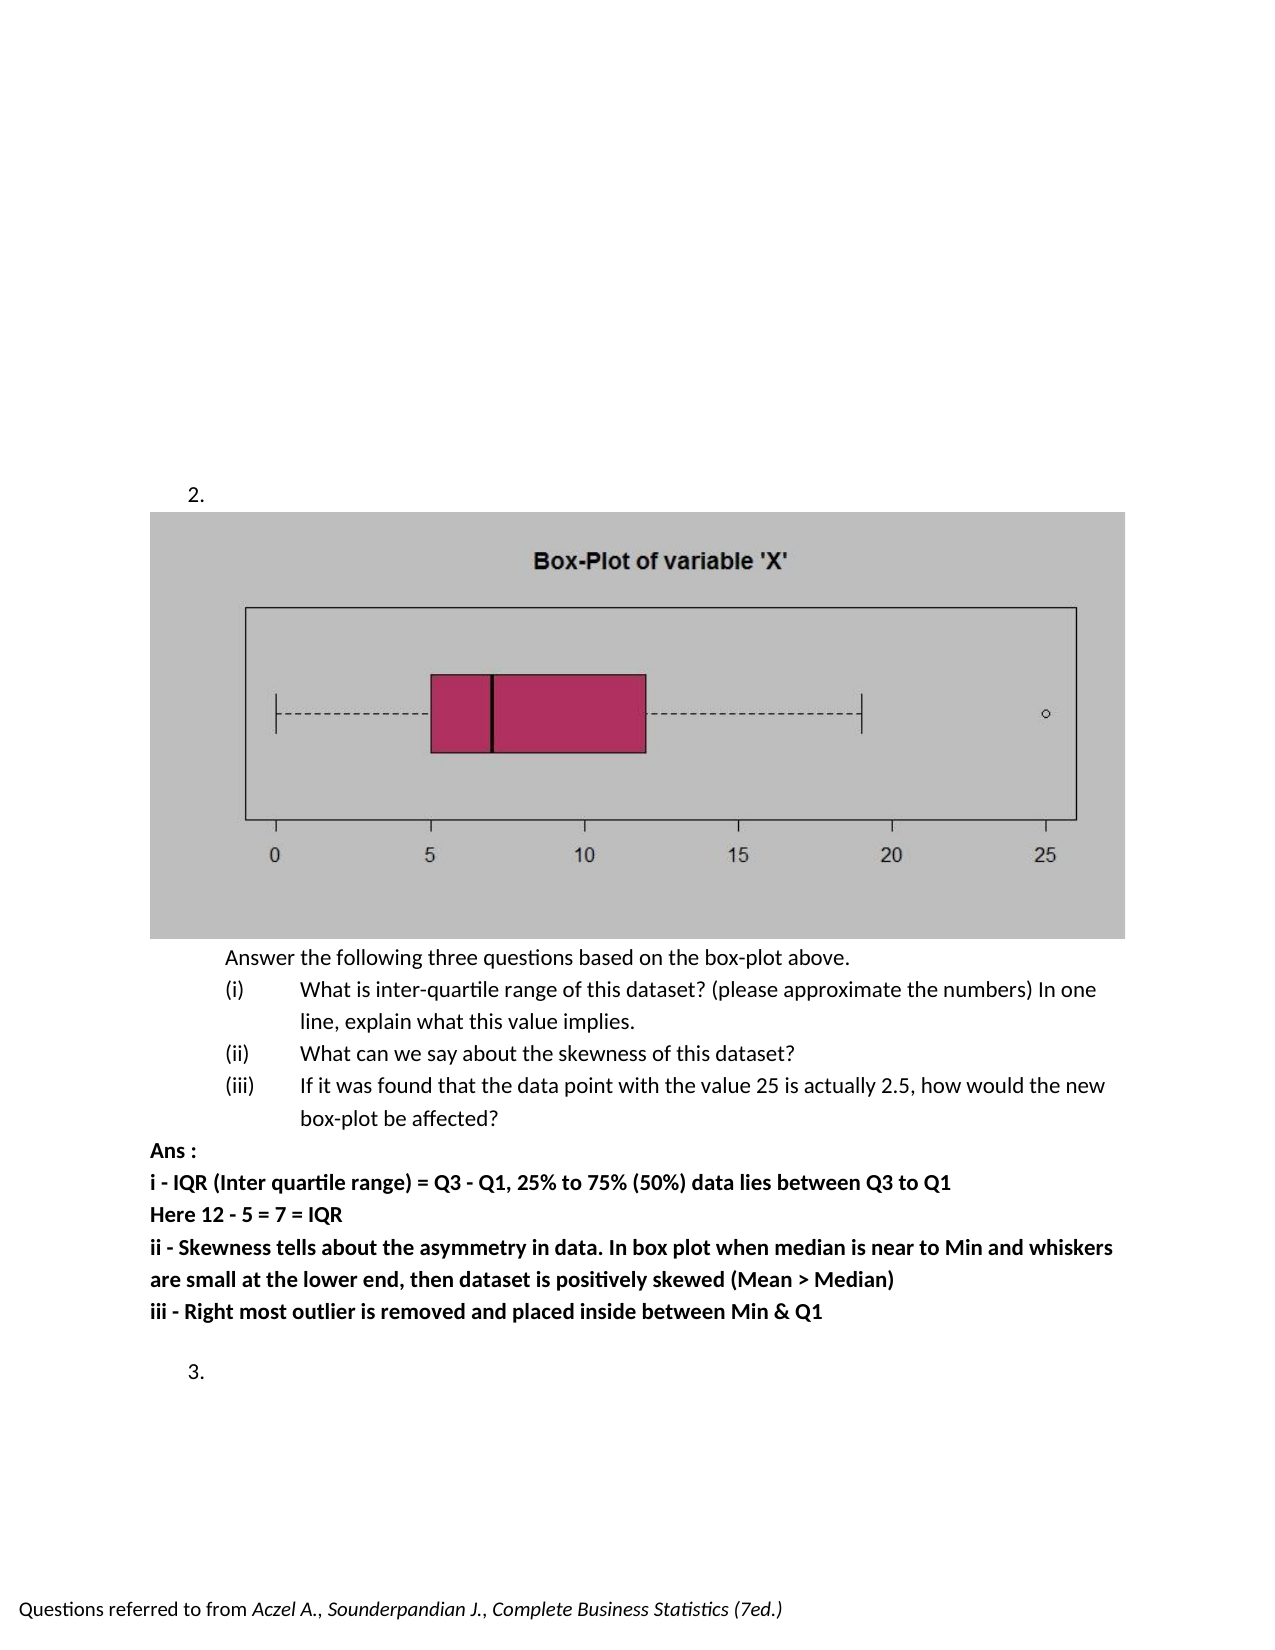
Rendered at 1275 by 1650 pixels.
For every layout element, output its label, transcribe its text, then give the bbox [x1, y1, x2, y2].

text Ans : [150, 1136, 1125, 1164]
text ii - Skewness tells about the asymmetry in data. In box plot when median is near to Min and whiskers are small at the lower end, then dataset is positively skewed (Mean > Median) [150, 1233, 1125, 1293]
list If it was found that the data point with the value 25 is actually 2.5, how would the new box-plot be affected? [225, 1072, 1125, 1132]
picture [150, 512, 1125, 939]
text Here 12 - 5 = 7 = IQR [150, 1200, 1125, 1228]
text i - IQR (Inter quartile range) = Q3 - Q1, 25% to 75% (50%) data lies between Q3 to Q1 [150, 1168, 1125, 1196]
text Answer the following three questions based on the box-plot above. [225, 943, 1125, 971]
list What is inter-quartile range of this dataset? (please approximate the numbers) In one line, explain what this value implies. [225, 975, 1125, 1035]
text iii - Right most outlier is removed and placed inside between Min & Q1 [150, 1297, 1125, 1325]
list What can we say about the skewness of this dataset? [225, 1039, 1125, 1067]
